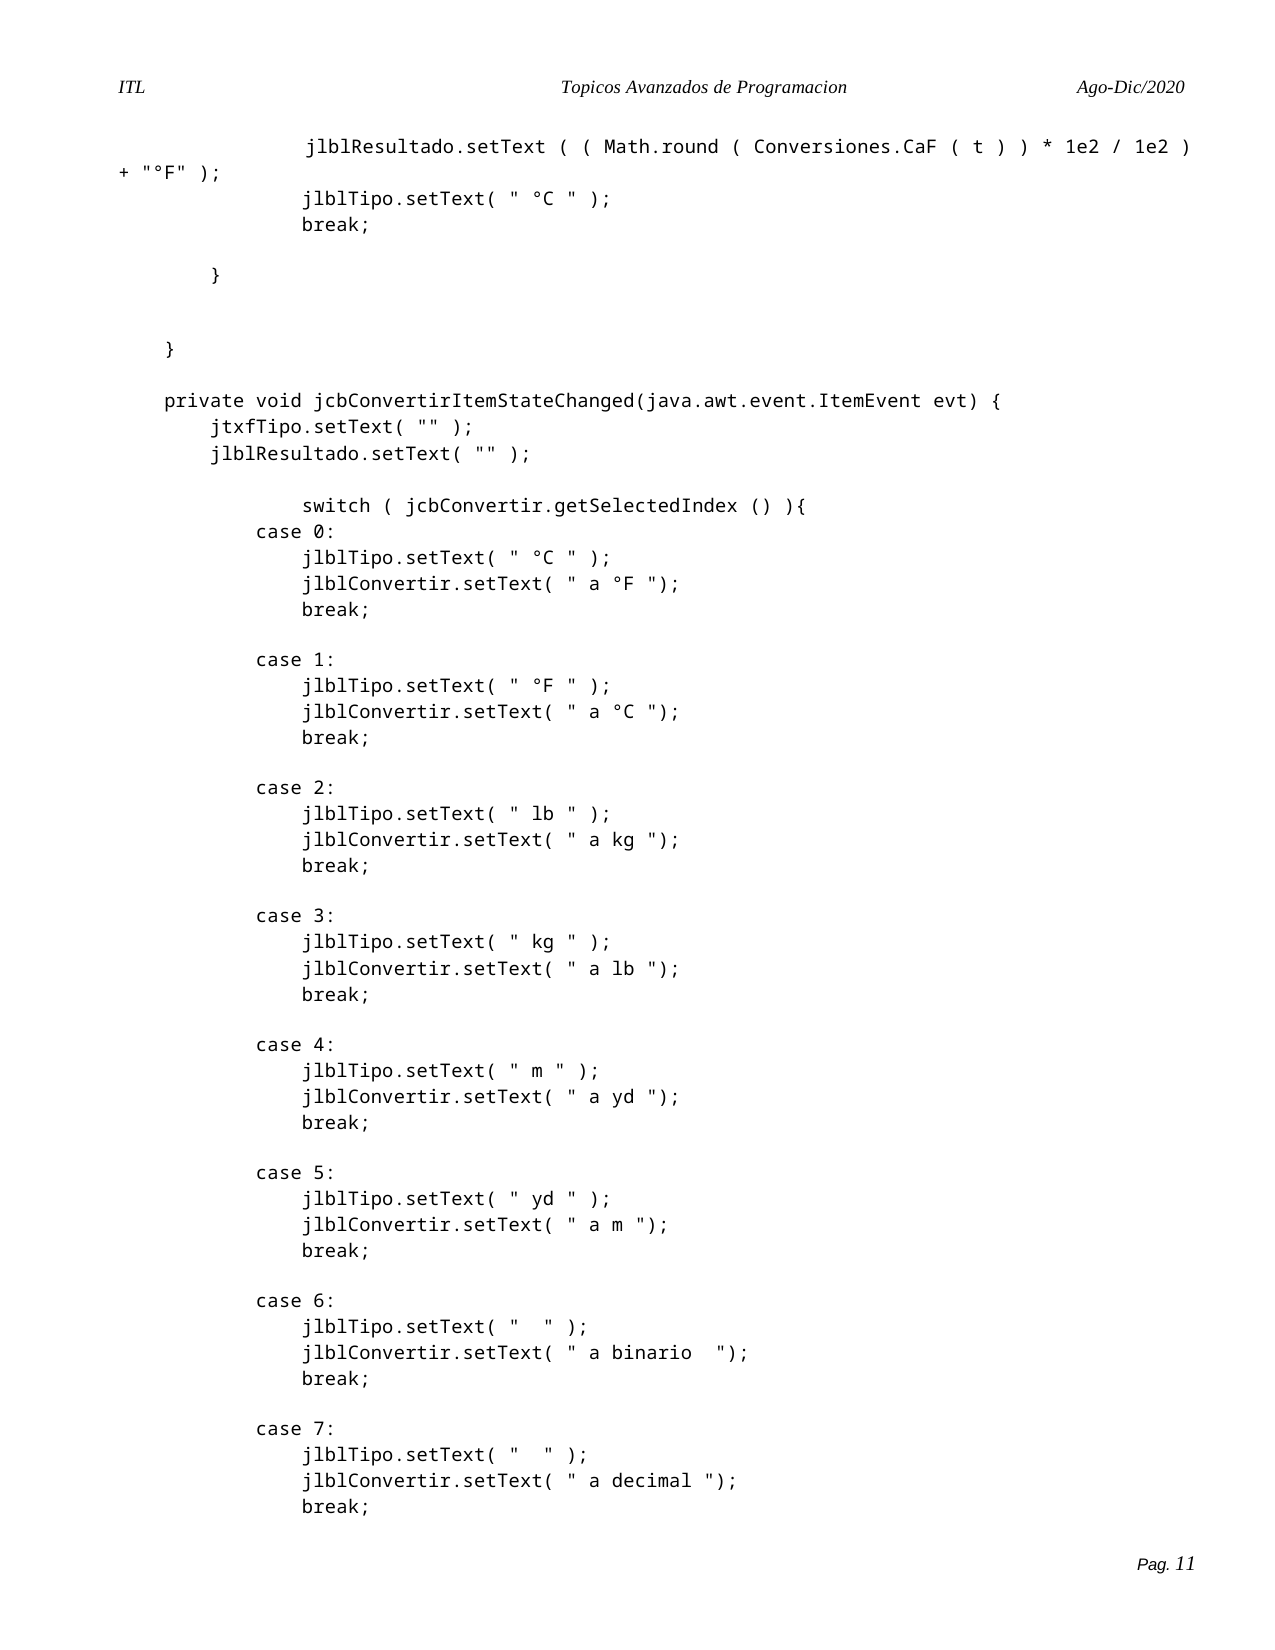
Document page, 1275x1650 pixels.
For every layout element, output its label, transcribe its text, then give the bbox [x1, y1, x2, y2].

text jlblConvertir.setText( " a °F "); [118, 570, 1196, 596]
text break; [118, 724, 1196, 750]
text break; [118, 1493, 1196, 1519]
text case 5: [118, 1159, 1196, 1185]
text jlblTipo.setText( " " ); [118, 1313, 1196, 1339]
text break; [118, 596, 1196, 622]
text break; [118, 980, 1196, 1006]
text jlblConvertir.setText( " a kg "); [118, 826, 1196, 852]
text jlblTipo.setText( " °C " ); [118, 544, 1196, 570]
text case 6: [118, 1287, 1196, 1313]
text switch ( jcbConvertir.getSelectedIndex () ){ [118, 492, 1196, 518]
text break; [118, 1237, 1196, 1263]
text case 2: [118, 774, 1196, 800]
text jlblResultado.setText ( ( Math.round ( Conversiones.CaF ( t ) ) * 1e2 / 1e2 ) + "°F" ); [118, 133, 1196, 185]
text break; [118, 211, 1196, 237]
text jlblConvertir.setText( " a lb "); [118, 954, 1196, 980]
text jlblTipo.setText( " lb " ); [118, 800, 1196, 826]
text private void jcbConvertirItemStateChanged(java.awt.event.ItemEvent evt) { [118, 387, 1196, 413]
text jlblConvertir.setText( " a decimal "); [118, 1467, 1196, 1493]
text jlblTipo.setText( " m " ); [118, 1057, 1196, 1083]
text break; [118, 1109, 1196, 1135]
text jlblConvertir.setText( " a binario "); [118, 1339, 1196, 1365]
text jlblTipo.setText( " yd " ); [118, 1185, 1196, 1211]
text } [118, 335, 1196, 361]
text jlblConvertir.setText( " a m "); [118, 1211, 1196, 1237]
text } [118, 261, 1196, 287]
text jlblConvertir.setText( " a yd "); [118, 1083, 1196, 1109]
text break; [118, 852, 1196, 878]
text jlblConvertir.setText( " a °C "); [118, 698, 1196, 724]
text jlblTipo.setText( " kg " ); [118, 928, 1196, 954]
text jlblTipo.setText( " " ); [118, 1441, 1196, 1467]
text case 4: [118, 1031, 1196, 1057]
text case 3: [118, 902, 1196, 928]
text case 7: [118, 1415, 1196, 1441]
text case 1: [118, 646, 1196, 672]
text jlblTipo.setText( " °F " ); [118, 672, 1196, 698]
text jlblTipo.setText( " °C " ); [118, 185, 1196, 211]
text case 0: [118, 518, 1196, 544]
text jtxfTipo.setText( "" ); [118, 413, 1196, 439]
text jlblResultado.setText( "" ); [118, 439, 1196, 466]
text break; [118, 1365, 1196, 1391]
